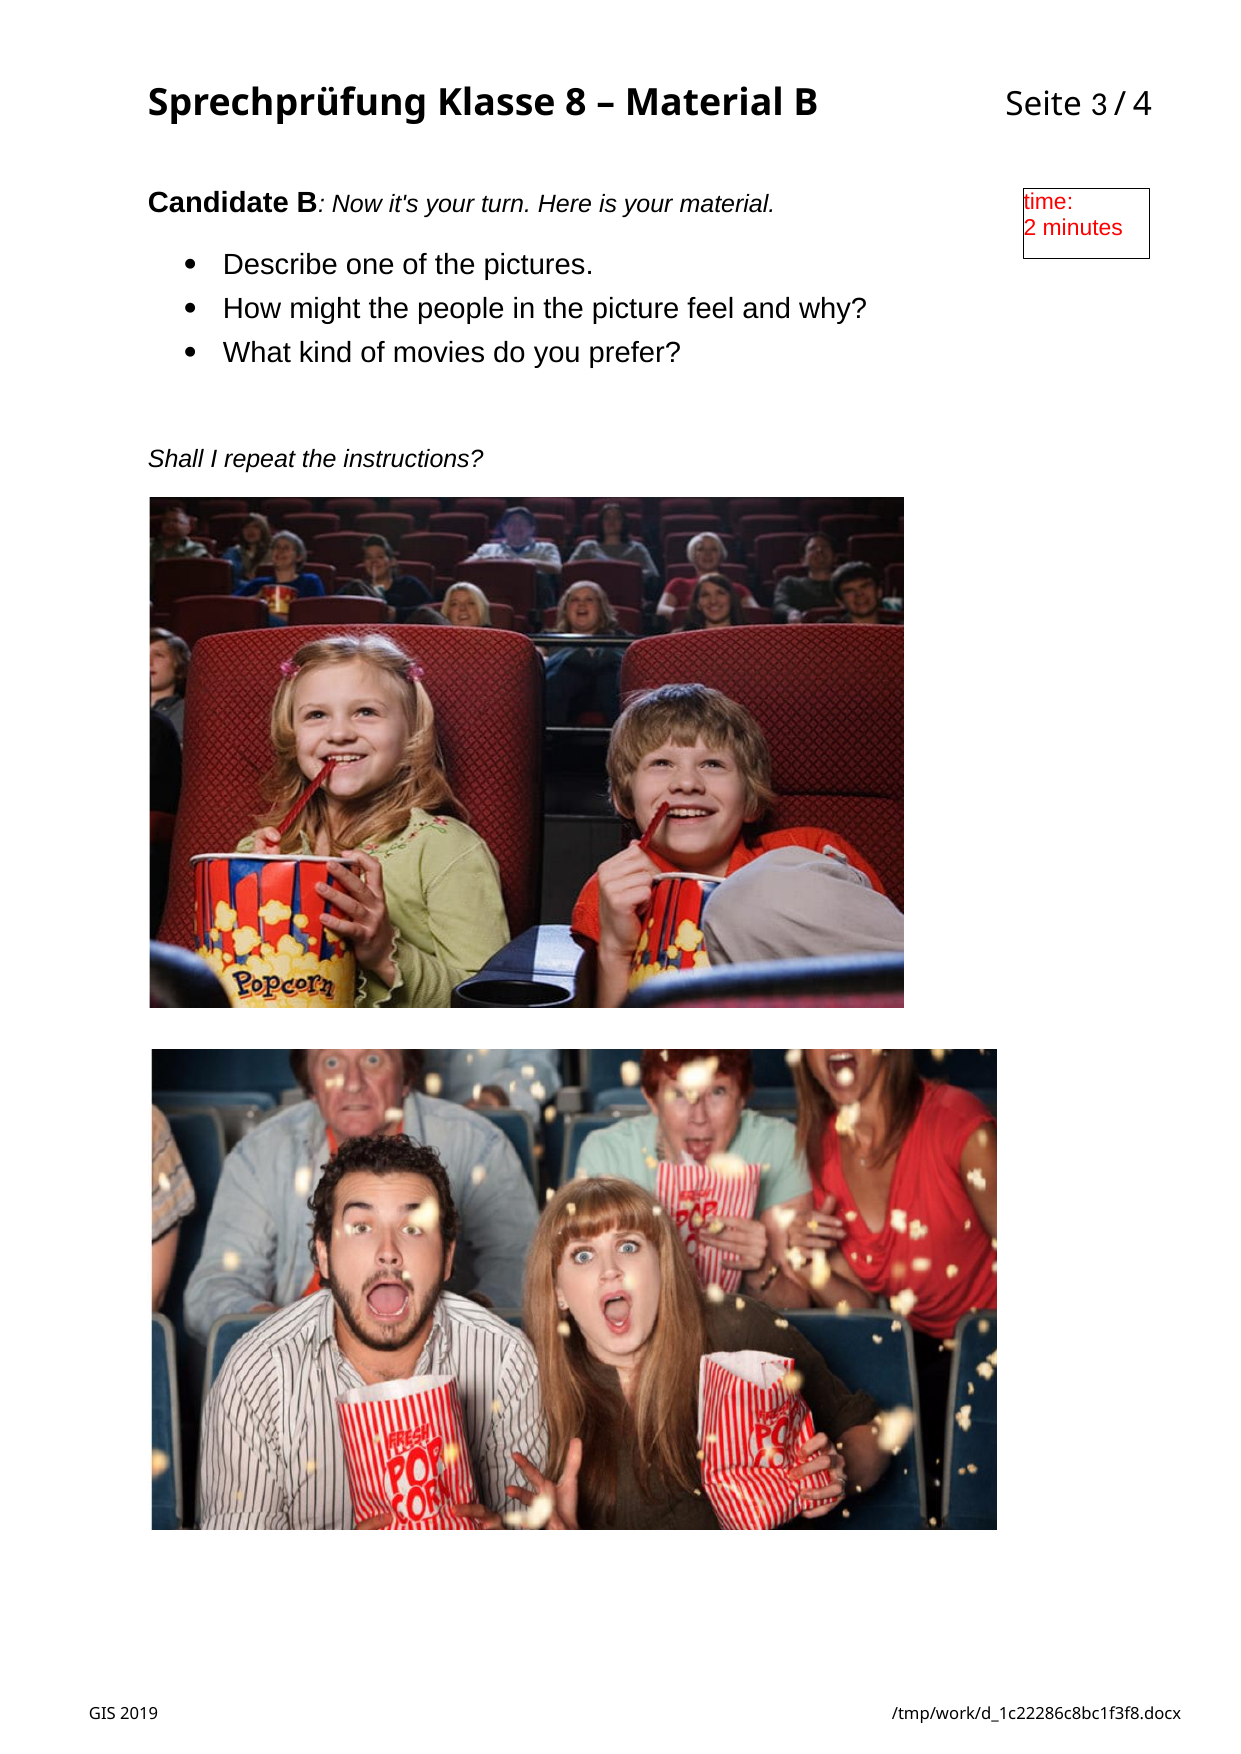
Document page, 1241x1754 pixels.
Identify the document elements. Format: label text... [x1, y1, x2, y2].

list What kind of movies do you prefer? [185, 334, 1152, 368]
text Candidate B: Now it's your turn. Here is your material. [148, 184, 1152, 218]
list How might the people in the picture feel and why? [185, 291, 1152, 324]
text Shall I repeat the instructions? [148, 443, 1152, 472]
picture [149, 497, 904, 1008]
picture [147, 1049, 997, 1530]
list Describe one of the pictures. [185, 247, 1152, 281]
